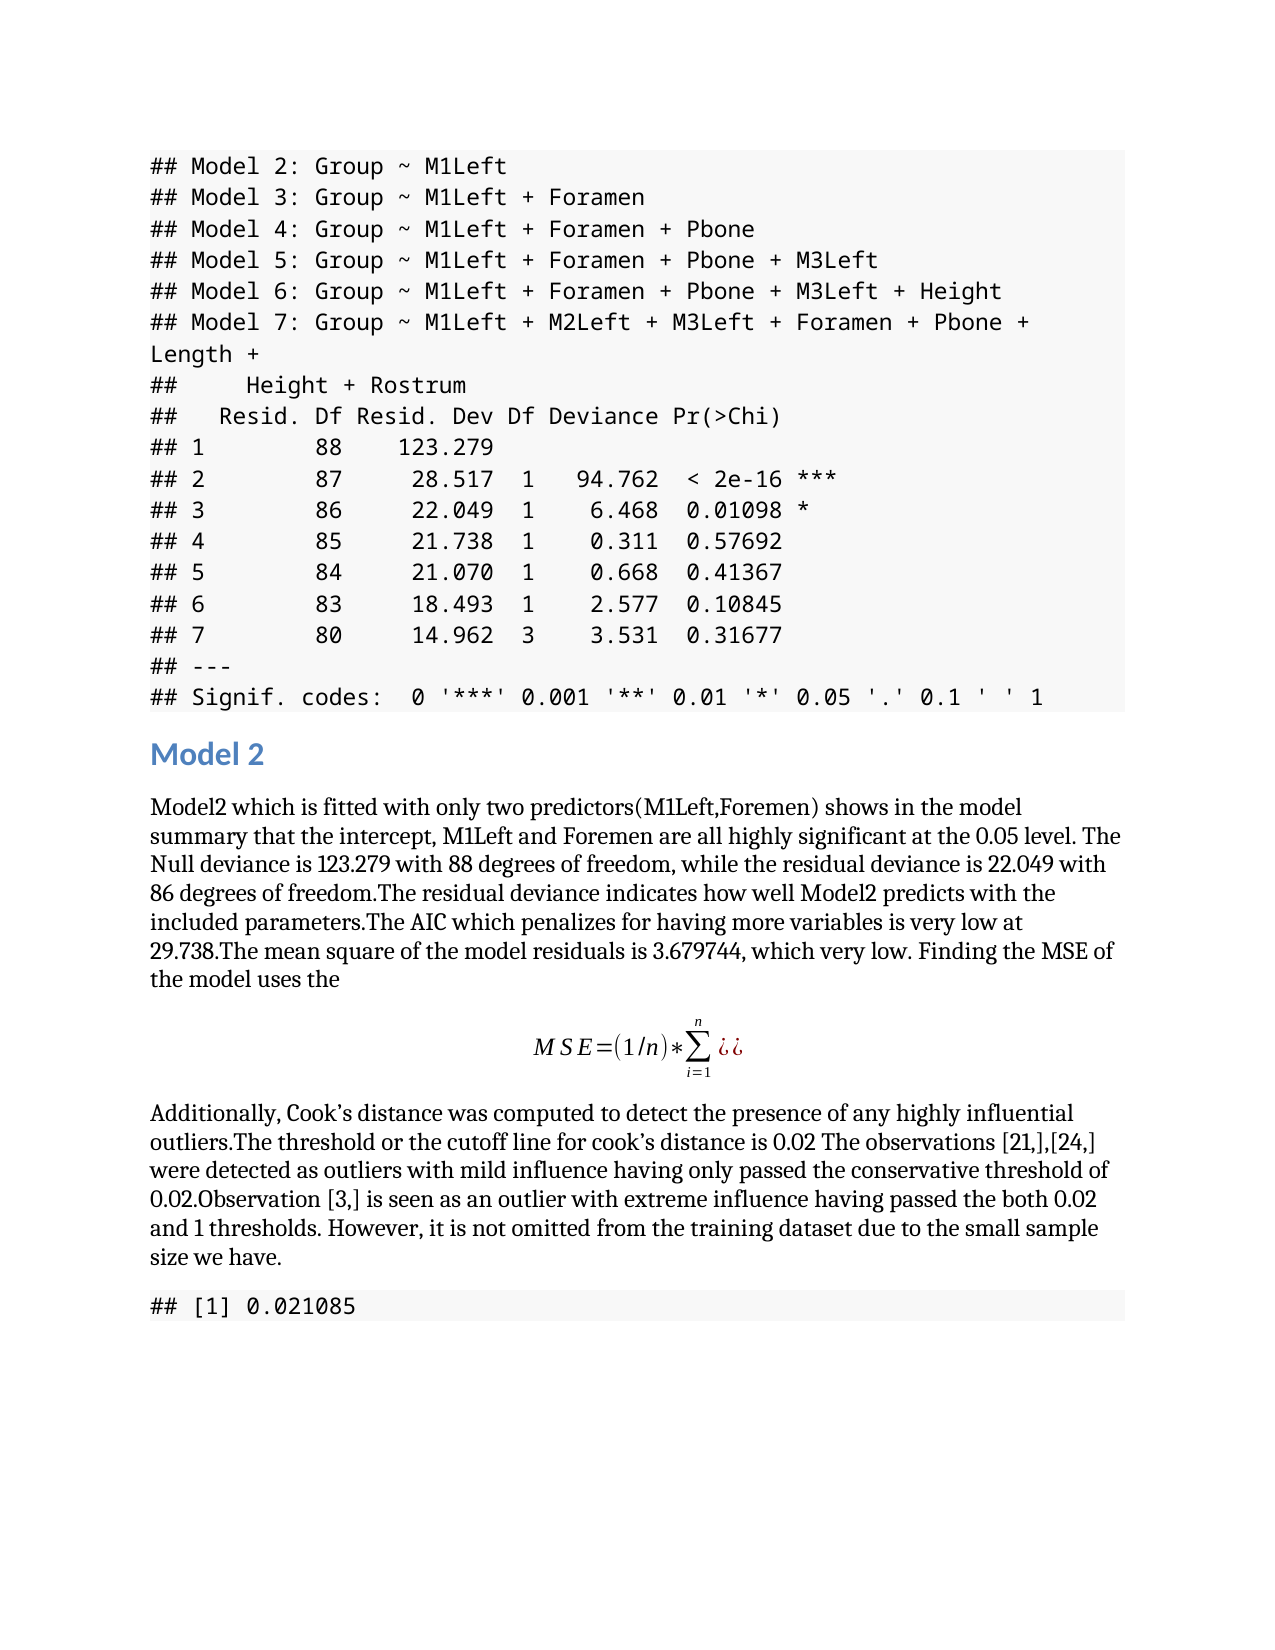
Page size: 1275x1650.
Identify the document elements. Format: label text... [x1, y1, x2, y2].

text Model2 which is fitted with only two predictors(M1Left,Foremen) shows in the model summary that the intercept, M1Left and Foremen are all highly significant at the 0.05 level. The Null deviance is 123.279 with 88 degrees of freedom, while the residual deviance is 22.049 with 86 degrees of freedom.The residual deviance indicates how well Model2 predicts with the included parameters.The AIC which penalizes for having more variables is very low at 29.738.The mean square of the model residuals is 3.679744, which very low. Finding the MSE of the model uses the [150, 793, 1125, 994]
subtitle Model 2 [150, 733, 1125, 774]
text Additionally, Cook’s distance was computed to detect the presence of any highly influential outliers.The threshold or the cutoff line for cook’s distance is 0.02 The observations [21,],[24,] were detected as outliers with mild influence having only passed the conservative threshold of 0.02.Observation [3,] is seen as an outlier with extreme influence having passed the both 0.02 and 1 thresholds. However, it is not omitted from the training dataset due to the small sample size we have. [150, 1099, 1125, 1271]
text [150, 150, 1125, 712]
text ## [1] 0.021085 [150, 1290, 1125, 1321]
